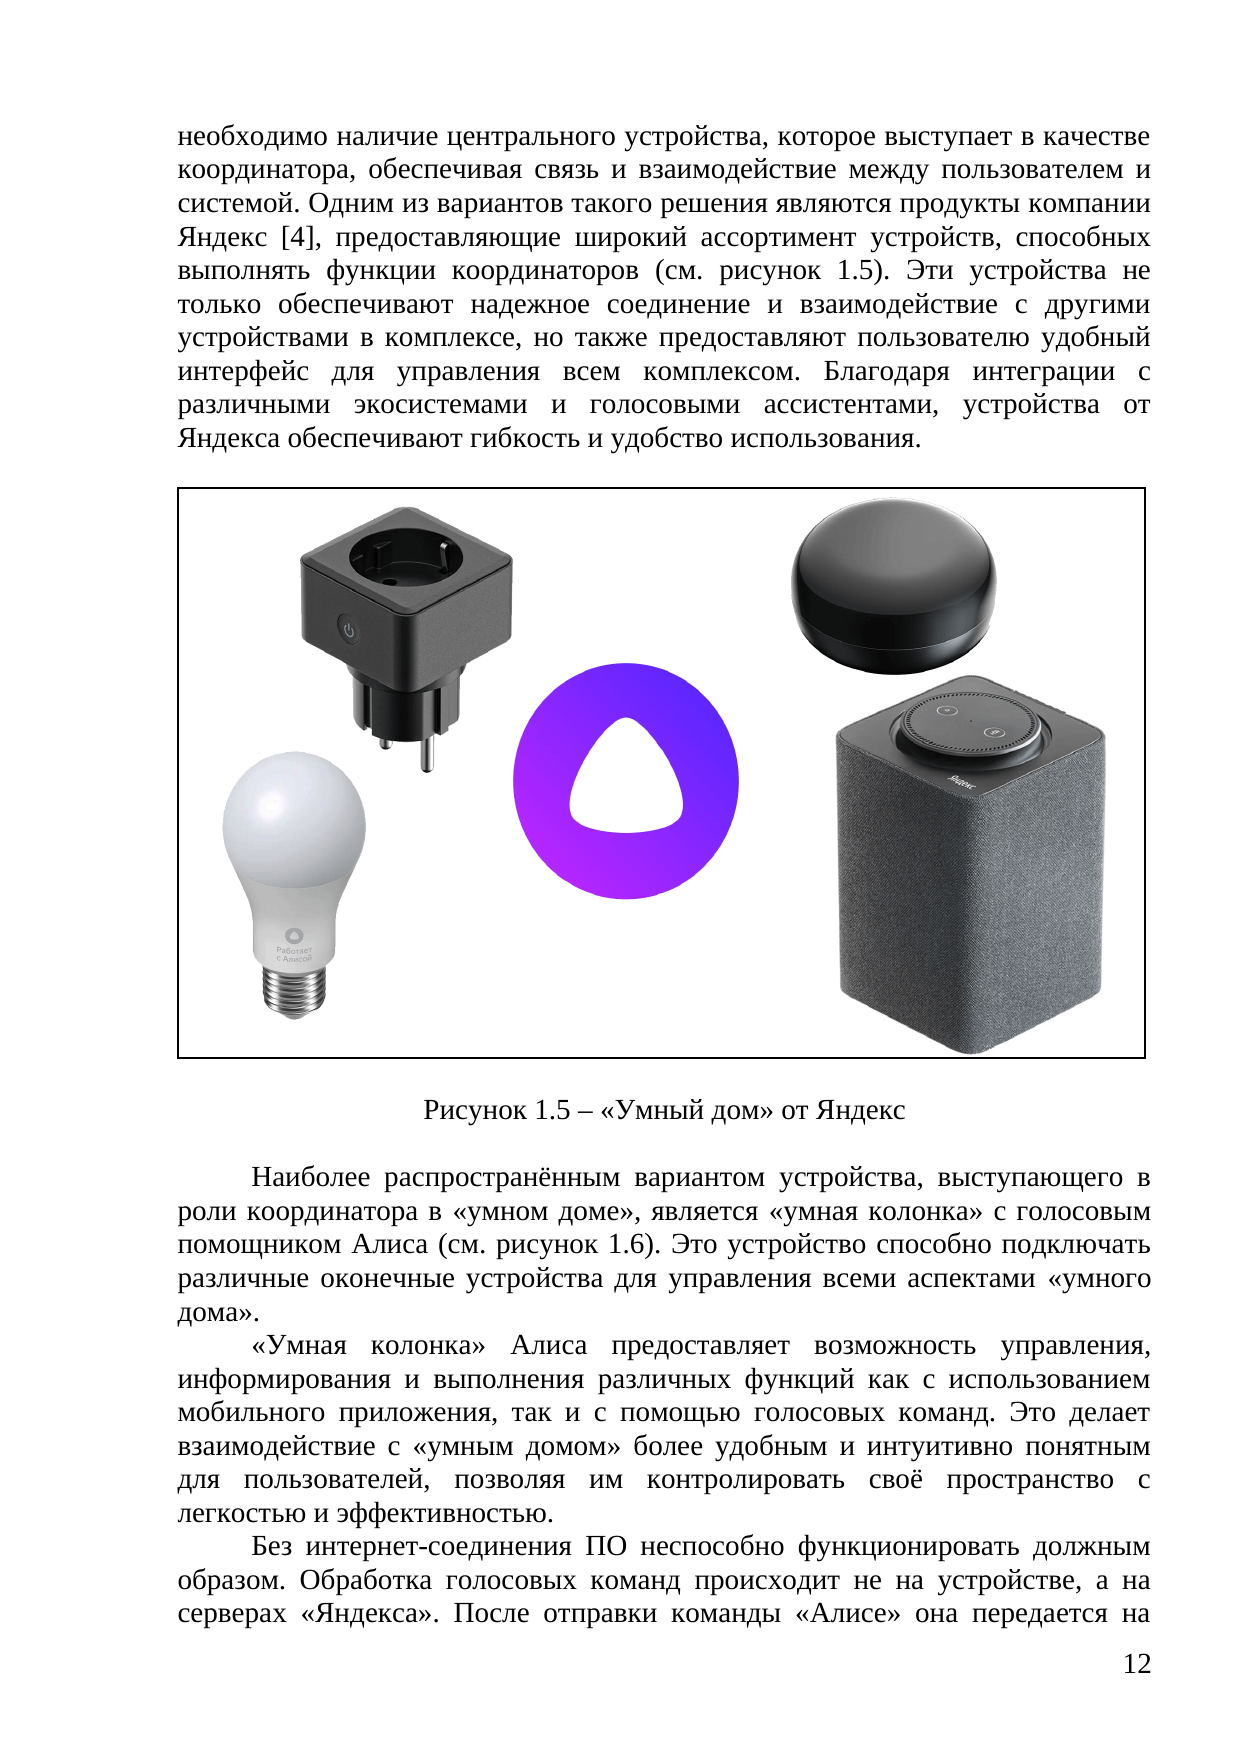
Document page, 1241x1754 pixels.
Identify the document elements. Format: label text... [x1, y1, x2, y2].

text Наиболее распространённым вариантом устройства, выступающего в роли координатора в «умном доме», является «умная колонка» с голосовым помощником Алиса (см. рисунок 1.6). Это устройство способно подключать различные оконечные устройства для управления всеми аспектами «умного дома». [177, 1159, 1152, 1327]
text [177, 1528, 1152, 1629]
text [177, 118, 1152, 453]
text «Умная колонка» Алиса предоставляет возможность управления, информирования и выполнения различных функций как с использованием мобильного приложения, так и с помощью голосовых команд. Это делает взаимодействие с «умным домом» более удобным и интуитивно понятным для пользователей, позволяя им контролировать своё пространство с легкостью и эффективностью. [177, 1327, 1152, 1528]
text Рисунок 1.5 – «Умный дом» от Яндекс [177, 1092, 1152, 1126]
picture [179, 489, 1144, 1057]
